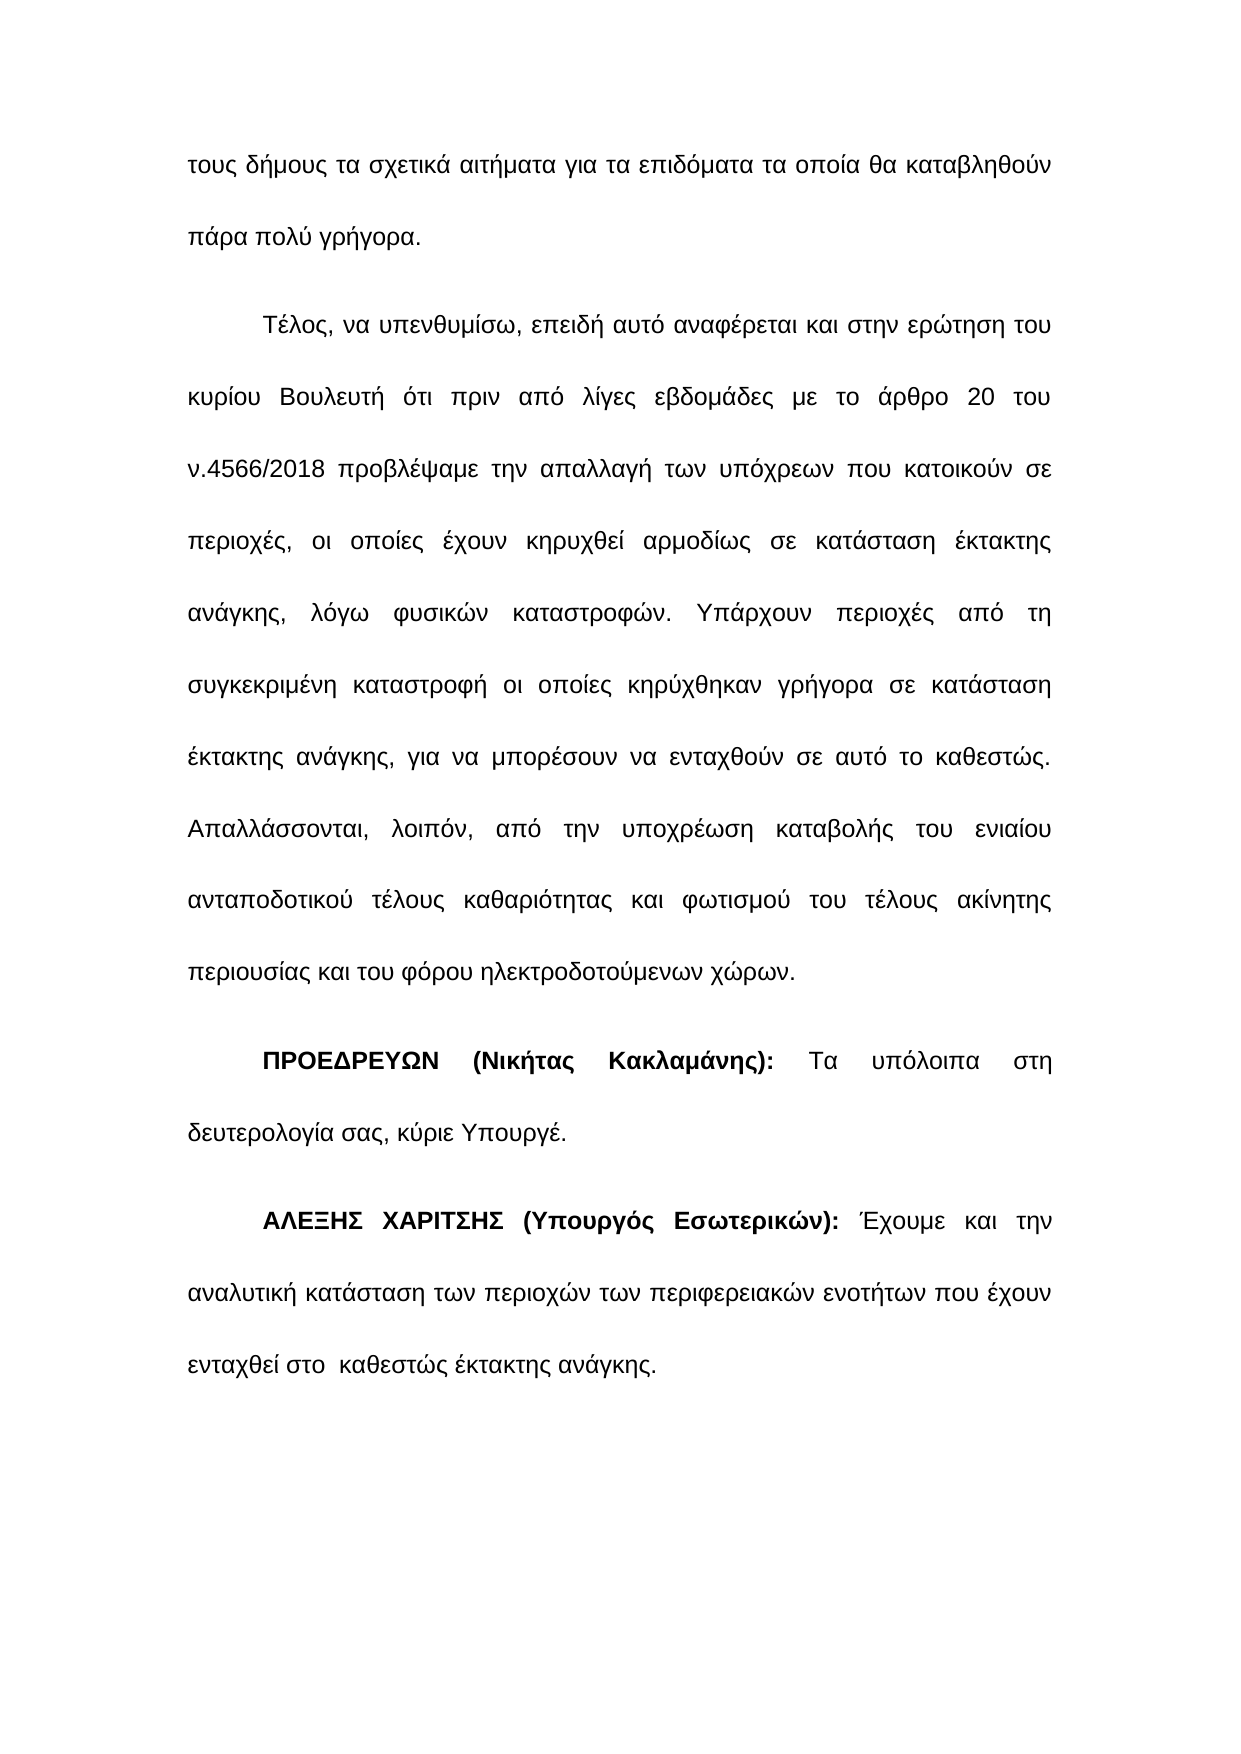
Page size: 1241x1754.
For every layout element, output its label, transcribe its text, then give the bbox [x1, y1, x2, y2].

text ΠΡΟΕΔΡΕΥΩΝ (Νικήτας Κακλαμάνης): Τα υπόλοιπα στη δευτερολογία σας, κύριε Υπουργέ. [187, 1046, 1053, 1146]
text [187, 150, 1053, 251]
text Τέλος, να υπενθυμίσω, επειδή αυτό αναφέρεται και στην ερώτηση του κυρίου Βουλευτή ότι πριν από λίγες εβδομάδες με το άρθρο 20 του ν.4566/2018 προβλέψαμε την απαλλαγή των υπόχρεων που κατοικούν σε περιοχές, οι οποίες έχουν κηρυχθεί αρμοδίως σε κατάσταση έκτακτης ανάγκης, λόγω φυσικών καταστροφών. Υπάρχουν περιοχές από τη συγκεκριμένη καταστροφή οι οποίες κηρύχθηκαν γρήγορα σε κατάσταση έκτακτης ανάγκης, για να μπορέσουν να ενταχθούν σε αυτό το καθεστώς. Απαλλάσσονται, λοιπόν, από την υποχρέωση καταβολής του ενιαίου ανταποδοτικού τέλους καθαριότητας και φωτισμού του τέλους ακίνητης περιουσίας και του φόρου ηλεκτροδοτούμενων χώρων. [187, 310, 1053, 986]
text ΑΛΕΞΗΣ ΧΑΡΙΤΣΗΣ (Υπουργός Εσωτερικών): Έχουμε και την αναλυτική κατάσταση των περιοχών των περιφερειακών ενοτήτων που έχουν ενταχθεί στο καθεστώς έκτακτης ανάγκης. [187, 1206, 1053, 1379]
